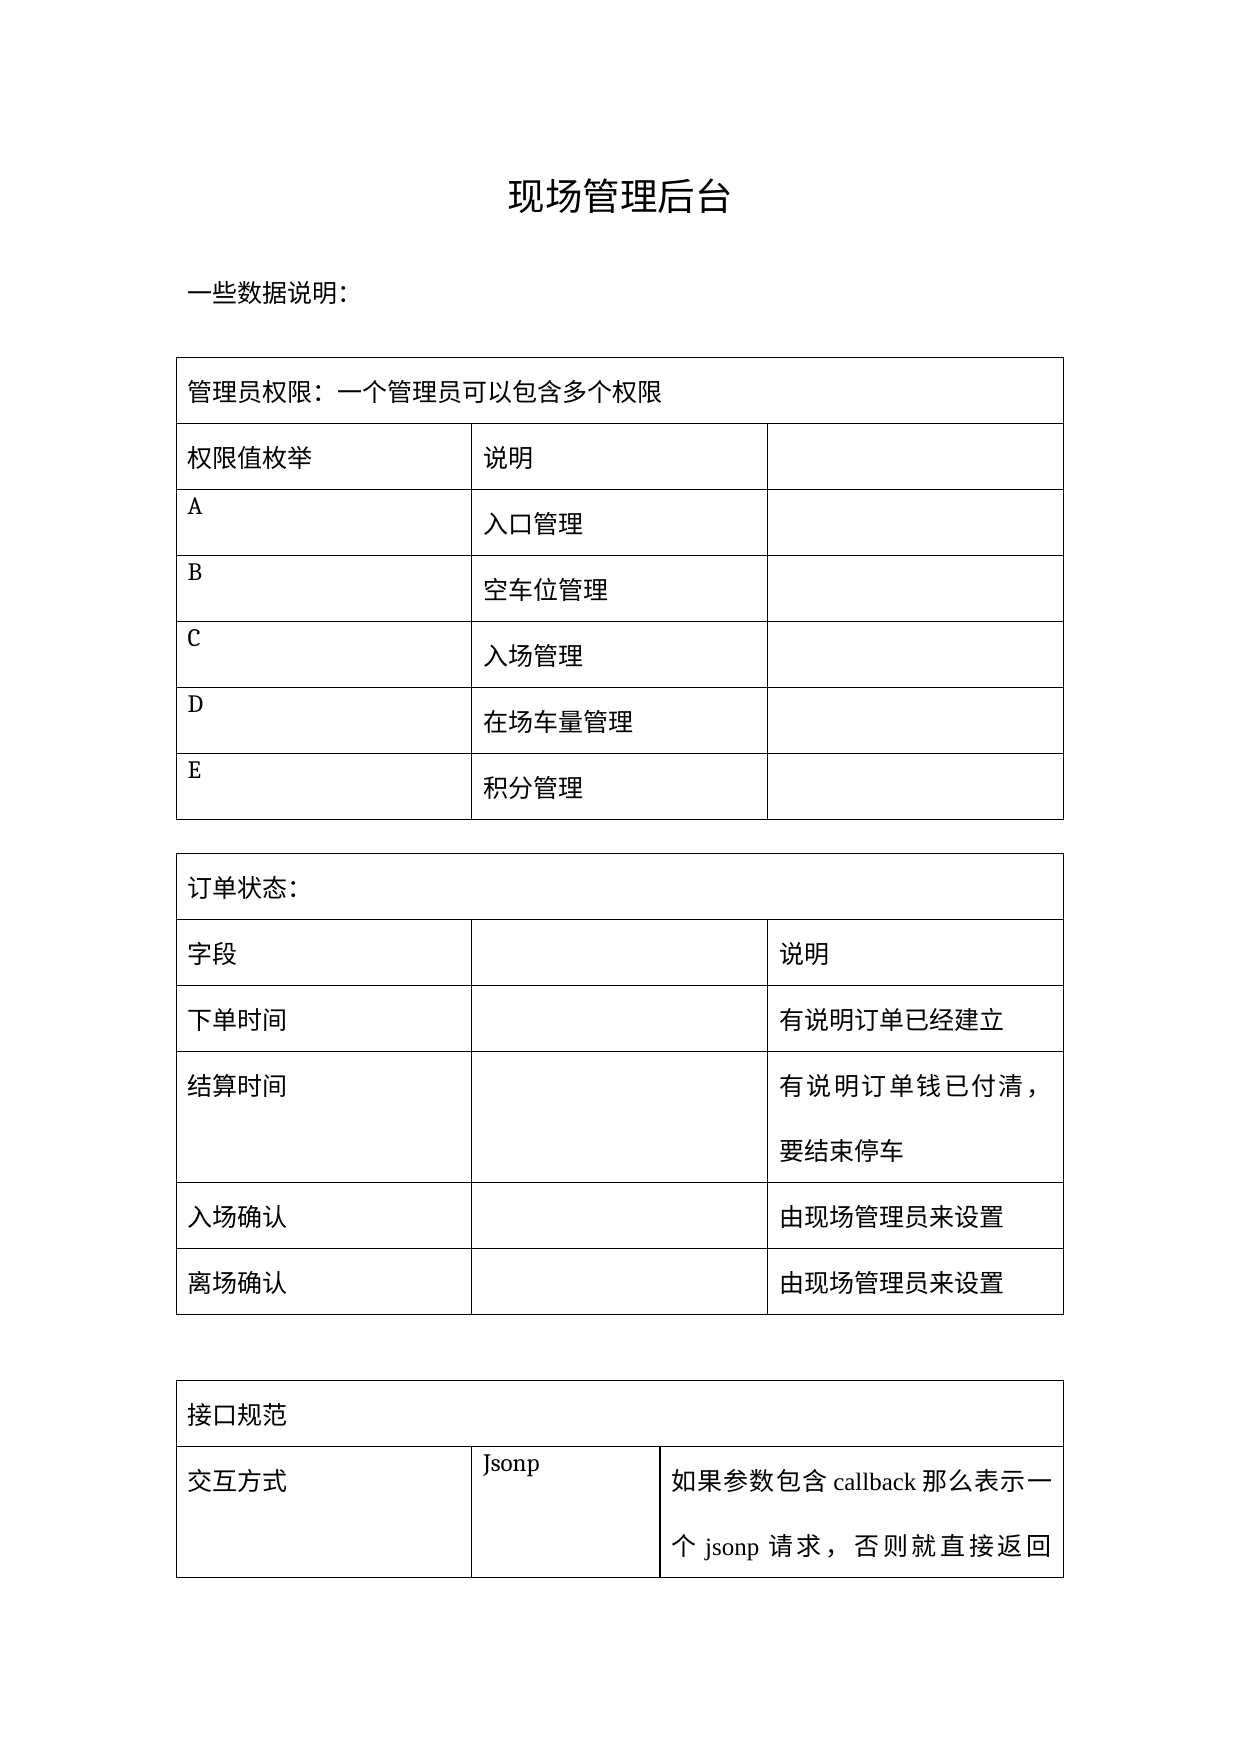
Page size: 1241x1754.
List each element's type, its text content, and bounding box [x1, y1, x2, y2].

table_cell 入场确认 [177, 1183, 471, 1248]
table_cell D [177, 688, 471, 753]
table_cell [768, 556, 1063, 621]
table_cell [768, 424, 1063, 489]
table_cell [768, 490, 1063, 555]
table_cell 在场车量管理 [472, 688, 767, 753]
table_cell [661, 1447, 1063, 1577]
table_cell 下单时间 [177, 986, 471, 1051]
table_cell [472, 1249, 767, 1314]
table_cell 交互方式 [177, 1447, 471, 1577]
table_header 接口规范 [177, 1381, 1063, 1446]
table_cell B [177, 556, 471, 621]
table_cell 说明 [472, 424, 767, 489]
table_cell E [177, 754, 471, 819]
table_cell 入口管理 [472, 490, 767, 555]
table_cell 字段 [177, 920, 471, 985]
table_cell 入场管理 [472, 622, 767, 687]
table_header 订单状态： [177, 854, 1063, 919]
table_cell [472, 920, 767, 985]
table_cell 结算时间 [177, 1052, 471, 1182]
table_cell 有说明订单钱已付清，要结束停车 [768, 1052, 1063, 1182]
table_cell [768, 622, 1063, 687]
table_header 管理员权限：一个管理员可以包含多个权限 [177, 358, 1063, 423]
text 现场管理后台 [187, 162, 1053, 227]
table_cell 由现场管理员来设置 [768, 1183, 1063, 1248]
table_cell 有说明订单已经建立 [768, 986, 1063, 1051]
text 一些数据说明： [187, 259, 1053, 324]
table_cell 说明 [768, 920, 1063, 985]
table_cell 离场确认 [177, 1249, 471, 1314]
table_cell [472, 1052, 767, 1182]
table_cell 积分管理 [472, 754, 767, 819]
table_cell 空车位管理 [472, 556, 767, 621]
table_cell 由现场管理员来设置 [768, 1249, 1063, 1314]
table_cell [472, 986, 767, 1051]
table_cell [768, 754, 1063, 819]
table_cell 权限值枚举 [177, 424, 471, 489]
table_cell Jsonp [472, 1447, 659, 1577]
table_cell A [177, 490, 471, 555]
table_cell [768, 688, 1063, 753]
table_cell C [177, 622, 471, 687]
table_cell [472, 1183, 767, 1248]
